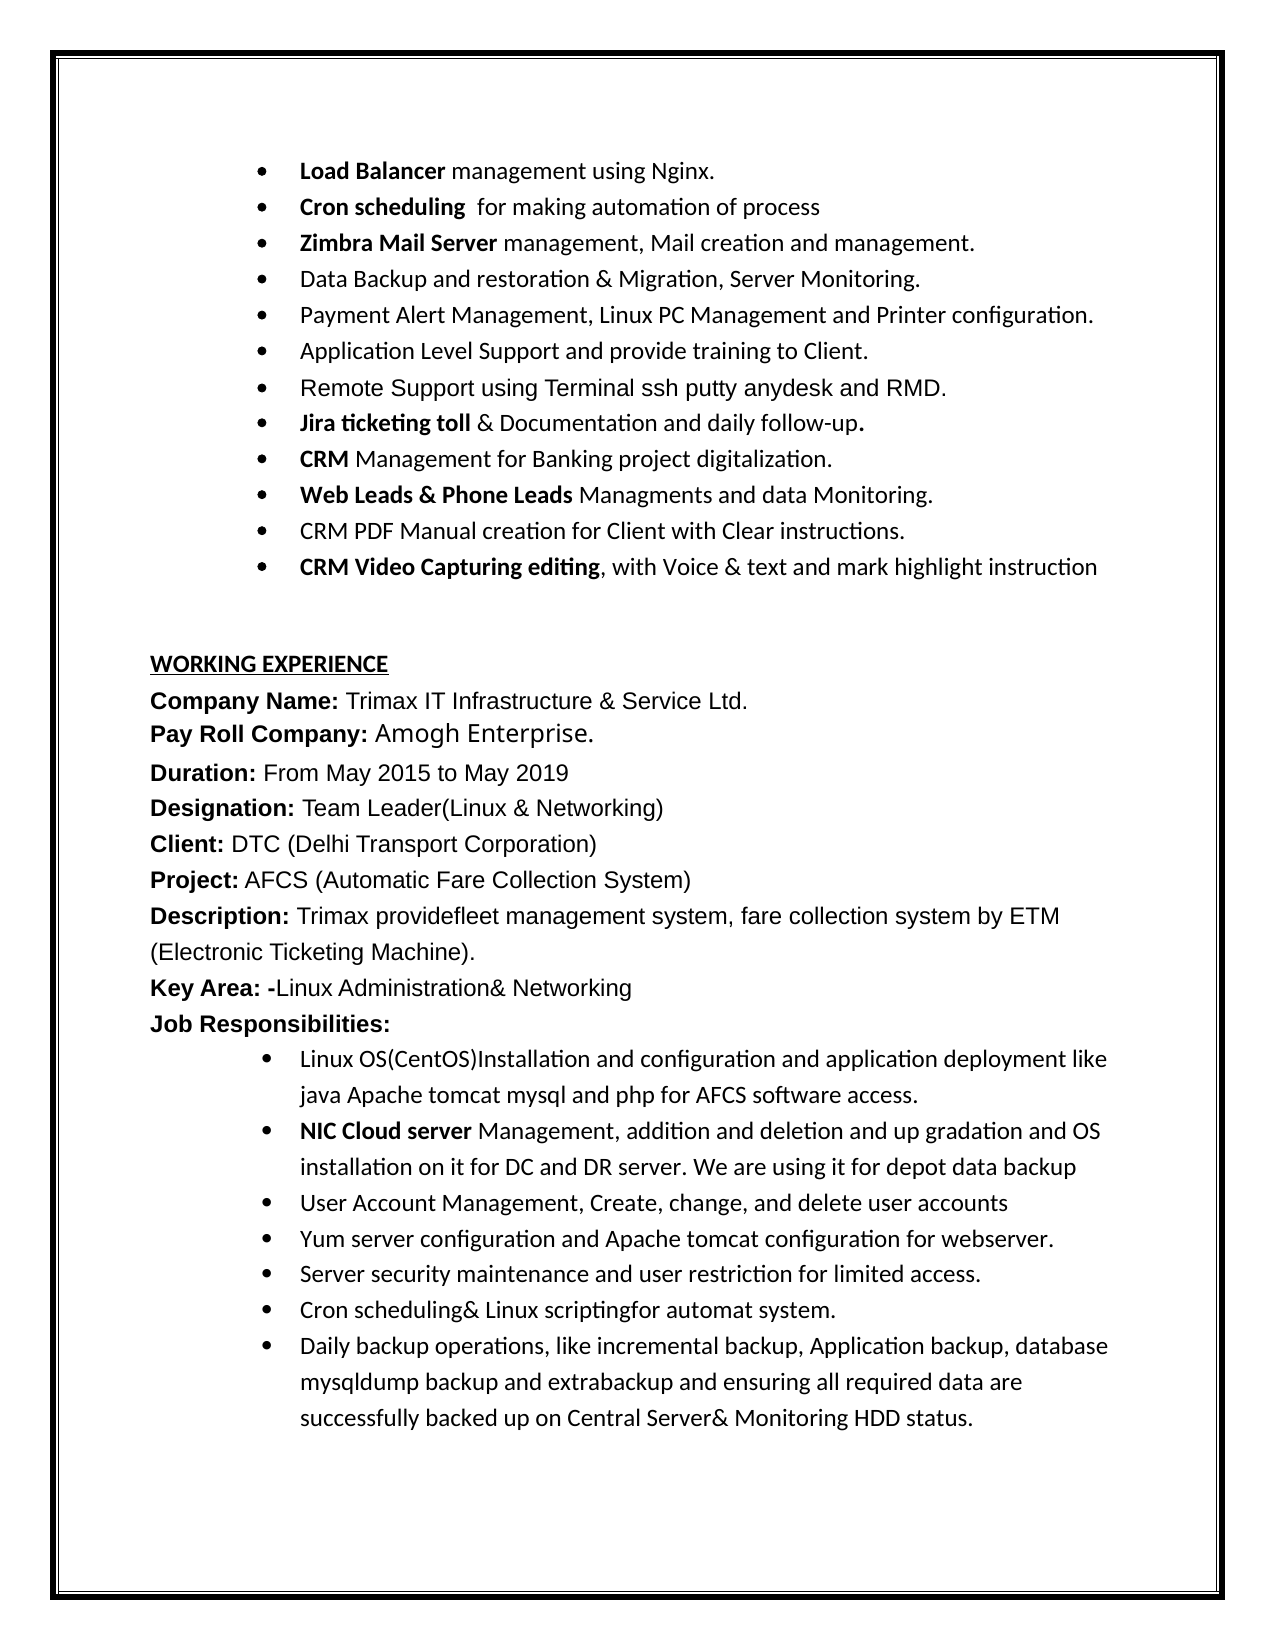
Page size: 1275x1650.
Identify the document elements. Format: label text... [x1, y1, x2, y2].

text WORKING EXPERIENCE [150, 648, 1125, 678]
list Daily backup operations, like incremental backup, Application backup, database mysqldump backup and extrabackup and ensuring all required data are successfully backed up on Central Server& Monitoring HDD status. [262, 1325, 1125, 1433]
text Description: Trimax providefleet management system, fare collection system by ETM (Electronic Ticketing Machine). [150, 894, 1125, 966]
list NIC Cloud server Management, addition and deletion and up gradation and OS installation on it for DC and DR server. We are using it for depot data backup [262, 1109, 1125, 1181]
list Load Balancer management using Nginx. [262, 150, 1125, 186]
list Cron scheduling for making automation of process [262, 186, 1125, 222]
list Remote Support using Terminal ssh putty anydesk and RMD. [262, 366, 1125, 402]
list Linux OS(CentOS)Installation and configuration and application deployment like java Apache tomcat mysql and php for AFCS software access. [262, 1038, 1125, 1109]
list CRM Video Capturing editing, with Voice & text and mark highlight instruction [262, 545, 1125, 581]
list Jira ticketing toll & Documentation and daily follow-up. [262, 402, 1125, 437]
list Server security maintenance and user restriction for limited access. [262, 1253, 1125, 1289]
list Application Level Support and provide training to Client. [262, 330, 1125, 366]
text Company Name: Trimax IT Infrastructure & Service Ltd. [150, 678, 1125, 714]
list Data Backup and restoration & Migration, Server Monitoring. [262, 258, 1125, 294]
list Yum server configuration and Apache tomcat configuration for webserver. [262, 1217, 1125, 1253]
text Project: AFCS (Automatic Fare Collection System) [150, 858, 1125, 894]
list CRM PDF Manual creation for Client with Clear instructions. [262, 509, 1125, 545]
text Client: DTC (Delhi Transport Corporation) [150, 822, 1125, 858]
text Duration: From May 2015 to May 2019 Designation: Team Leader(Linux & Networking) [150, 750, 1125, 822]
text Pay Roll Company: Amogh Enterprise. [150, 714, 1125, 750]
list Web Leads & Phone Leads Managments and data Monitoring. [262, 473, 1125, 509]
list Zimbra Mail Server management, Mail creation and management. [262, 222, 1125, 258]
list User Account Management, Create, change, and delete user accounts [262, 1181, 1125, 1217]
text Job Responsibilities: [150, 1002, 1125, 1038]
text Key Area: -Linux Administration& Networking [150, 966, 1125, 1002]
list Cron scheduling& Linux scriptingfor automat system. [262, 1289, 1125, 1325]
list CRM Management for Banking project digitalization. [262, 437, 1125, 473]
list Payment Alert Management, Linux PC Management and Printer configuration. [262, 294, 1125, 330]
